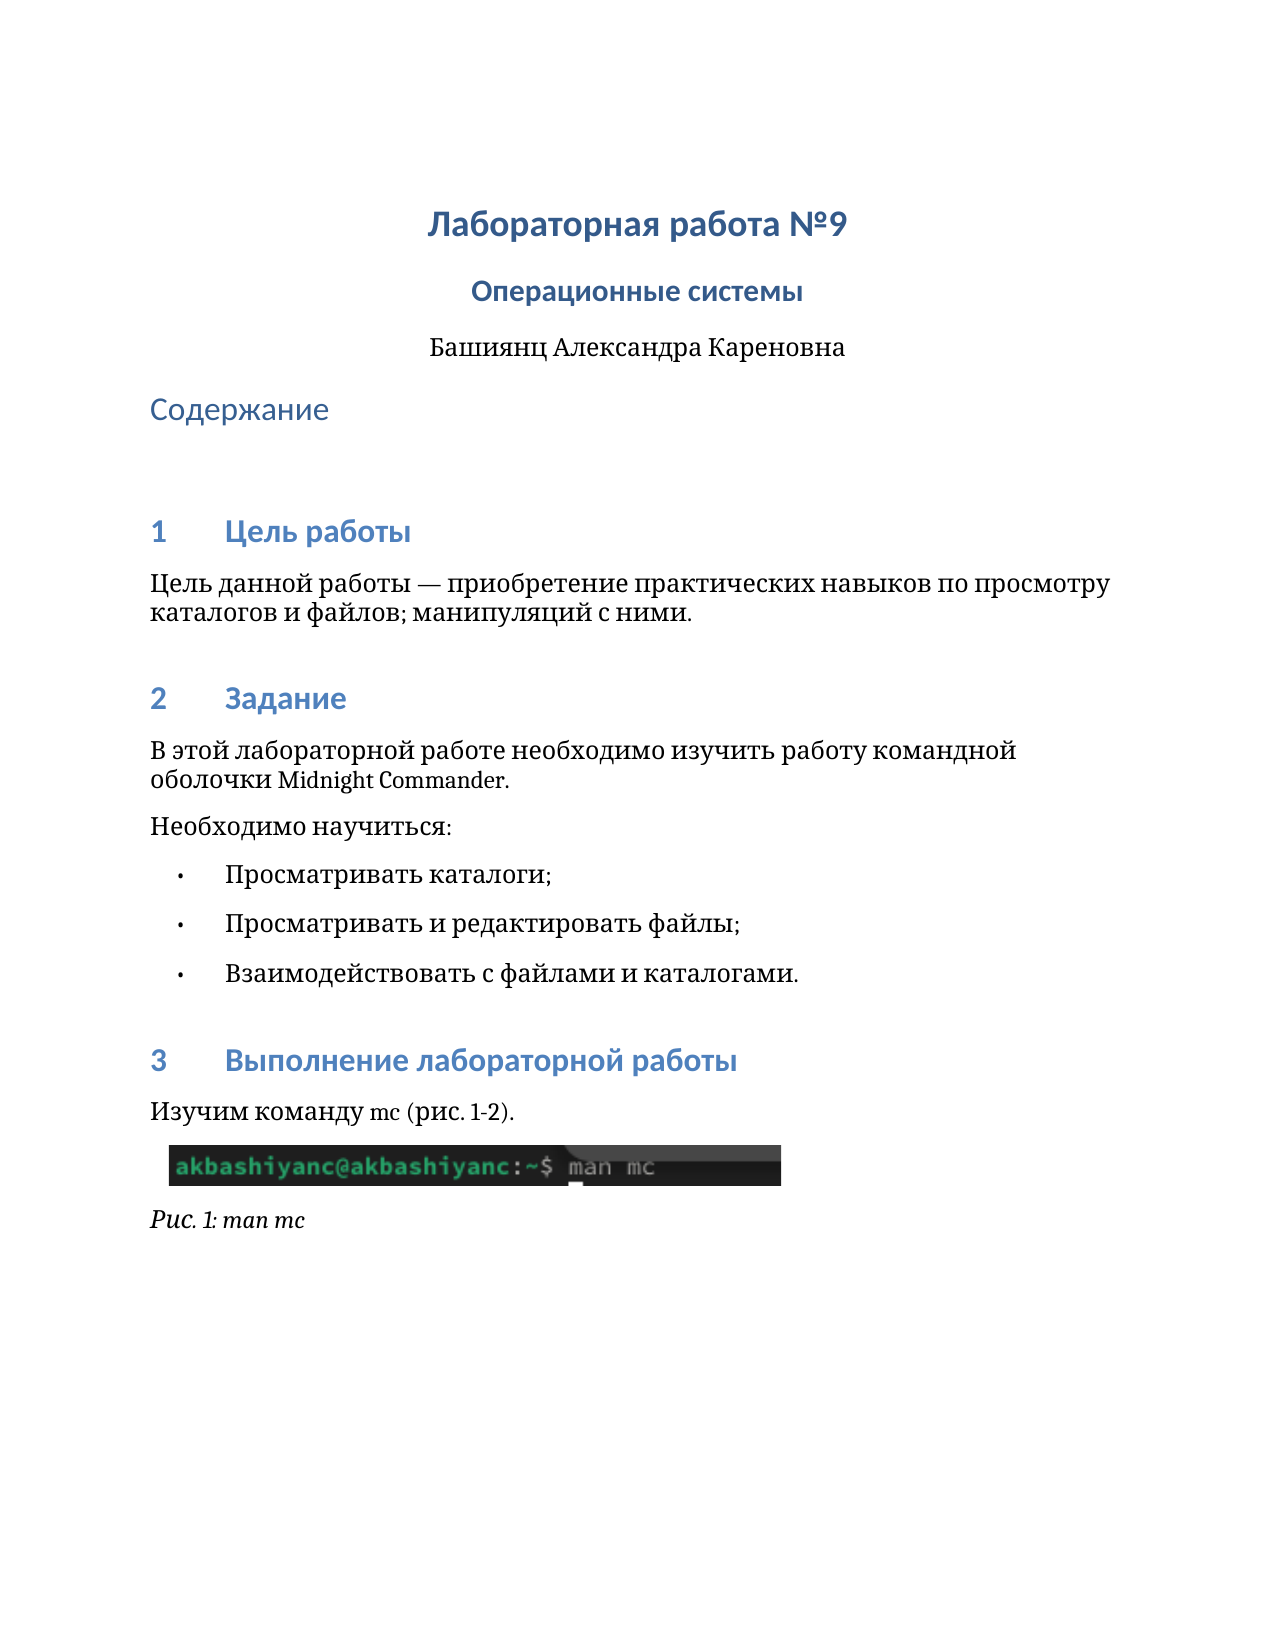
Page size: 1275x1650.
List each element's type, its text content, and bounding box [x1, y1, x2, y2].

picture [168, 1145, 782, 1186]
subtitle 1 Цель работы [150, 510, 1125, 551]
text Изучим команду mc (рис. 1-2). [150, 1098, 1125, 1127]
title Лабораторная работа №9 [150, 200, 1125, 246]
text Рис. 1: man mc [150, 1206, 1125, 1235]
subtitle 3 Выполнение лабораторной работы [150, 1038, 1125, 1079]
text Цель данной работы — приобретение практических навыков по просмотру каталогов и файлов; манипуляций с ними. [150, 570, 1125, 627]
text Необходимо научиться: [150, 813, 1125, 842]
subtitle Операционные системы [150, 271, 1125, 309]
list Просматривать и редактировать файлы; [175, 910, 1125, 939]
text В этой лабораторной работе необходимо изучить работу командной оболочки Midnight Commander. [150, 737, 1125, 794]
list Взаимодействовать с файлами и каталогами. [175, 960, 1125, 988]
list Просматривать каталоги; [175, 861, 1125, 889]
text Башиянц Александра Кареновна [150, 334, 1125, 363]
subtitle 2 Задание [150, 677, 1125, 718]
